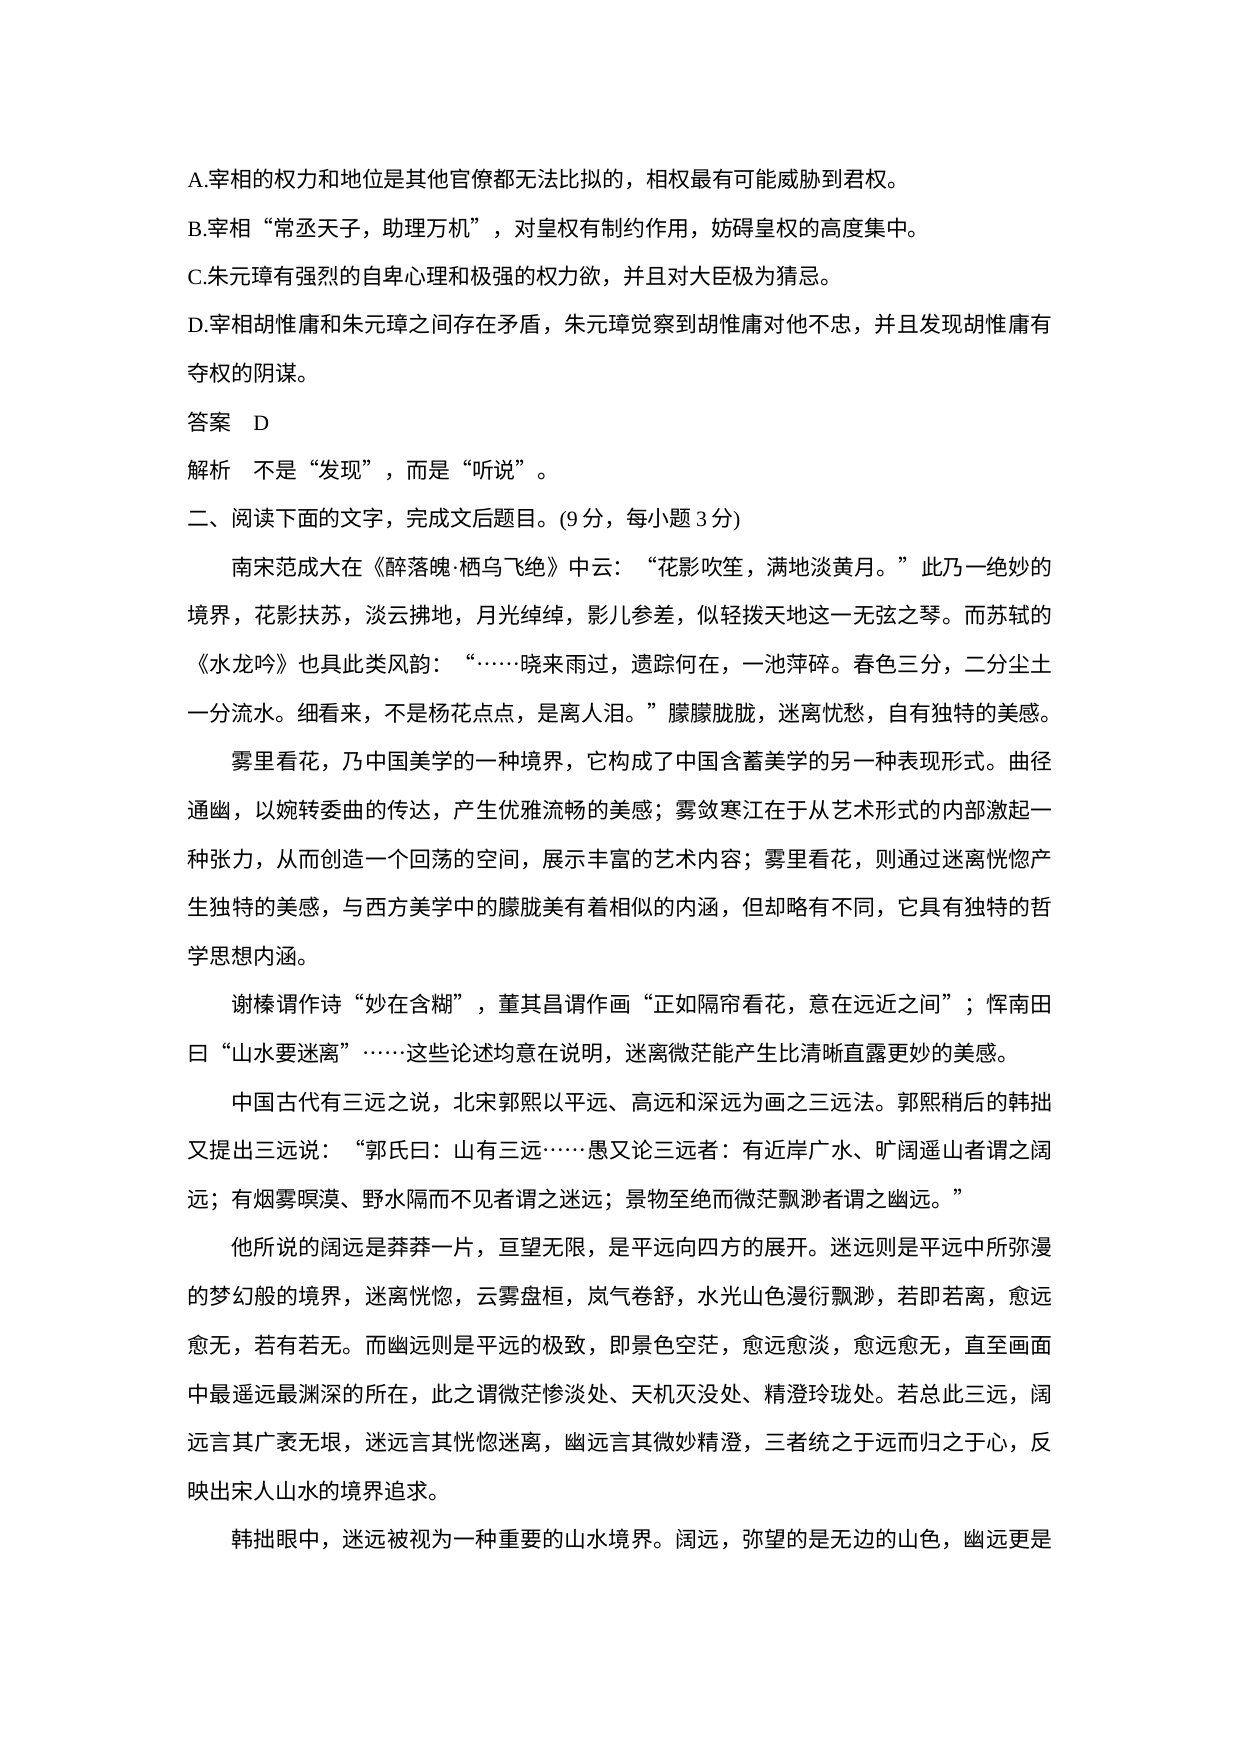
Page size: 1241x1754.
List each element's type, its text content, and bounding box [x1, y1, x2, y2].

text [187, 1522, 1053, 1554]
text 南宋范成大在《醉落魄·栖乌飞绝》中云：“花影吹笙，满地淡黄月。”此乃一绝妙的境界，花影扶苏，淡云拂地，月光绰绰，影儿参差，似轻拨天地这一无弦之琴。而苏轼的《水龙吟》也具此类风韵：“……晓来雨过，遗踪何在，一池萍碎。春色三分，二分尘土，一分流水。细看来，不是杨花点点，是离人泪。”朦朦胧胧，迷离忧愁，自有独特的美感。 [187, 549, 1053, 728]
text 他所说的阔远是莽莽一片，亘望无限，是平远向四方的展开。迷远则是平远中所弥漫的梦幻般的境界，迷离恍惚，云雾盘桓，岚气卷舒，水光山色漫衍飘渺，若即若离，愈远愈无，若有若无。而幽远则是平远的极致，即景色空茫，愈远愈淡，愈远愈无，直至画面中最遥远最渊深的所在，此之谓微茫惨淡处、天机灭没处、精澄玲珑处。若总此三远，阔远言其广袤无垠，迷远言其恍惚迷离，幽远言其微妙精澄，三者统之于远而归之于心，反映出宋人山水的境界追求。 [187, 1230, 1053, 1506]
text B.宰相“常丞天子，助理万机”，对皇权有制约作用，妨碍皇权的高度集中。 [187, 210, 1053, 243]
text D.宰相胡惟庸和朱元璋之间存在矛盾，朱元璋觉察到胡惟庸对他不忠，并且发现胡惟庸有夺权的阴谋。 [187, 307, 1053, 388]
text 答案 D [187, 404, 1053, 437]
text 二、阅读下面的文字，完成文后题目。(9分，每小题3分) [187, 501, 1053, 533]
text 雾里看花，乃中国美学的一种境界，它构成了中国含蓄美学的另一种表现形式。曲径通幽，以婉转委曲的传达，产生优雅流畅的美感；雾敛寒江在于从艺术形式的内部激起一种张力，从而创造一个回荡的空间，展示丰富的艺术内容；雾里看花，则通过迷离恍惚产生独特的美感，与西方美学中的朦胧美有着相似的内涵，但却略有不同，它具有独特的哲学思想内涵。 [187, 744, 1053, 971]
text A.宰相的权力和地位是其他官僚都无法比拟的，相权最有可能威胁到君权。 [187, 162, 1053, 194]
text 谢榛谓作诗“妙在含糊”，董其昌谓作画“正如隔帘看花，意在远近之间”；恽南田曰“山水要迷离”……这些论述均意在说明，迷离微茫能产生比清晰直露更妙的美感。 [187, 987, 1053, 1068]
text C.朱元璋有强烈的自卑心理和极强的权力欲，并且对大臣极为猜忌。 [187, 259, 1053, 291]
text 解析 不是“发现”，而是“听说”。 [187, 452, 1053, 485]
text 中国古代有三远之说，北宋郭熙以平远、高远和深远为画之三远法。郭熙稍后的韩拙又提出三远说：“郭氏曰：山有三远……愚又论三远者：有近岸广水、旷阔遥山者谓之阔远；有烟雾暝漠、野水隔而不见者谓之迷远；景物至绝而微茫飘渺者谓之幽远。” [187, 1084, 1053, 1214]
